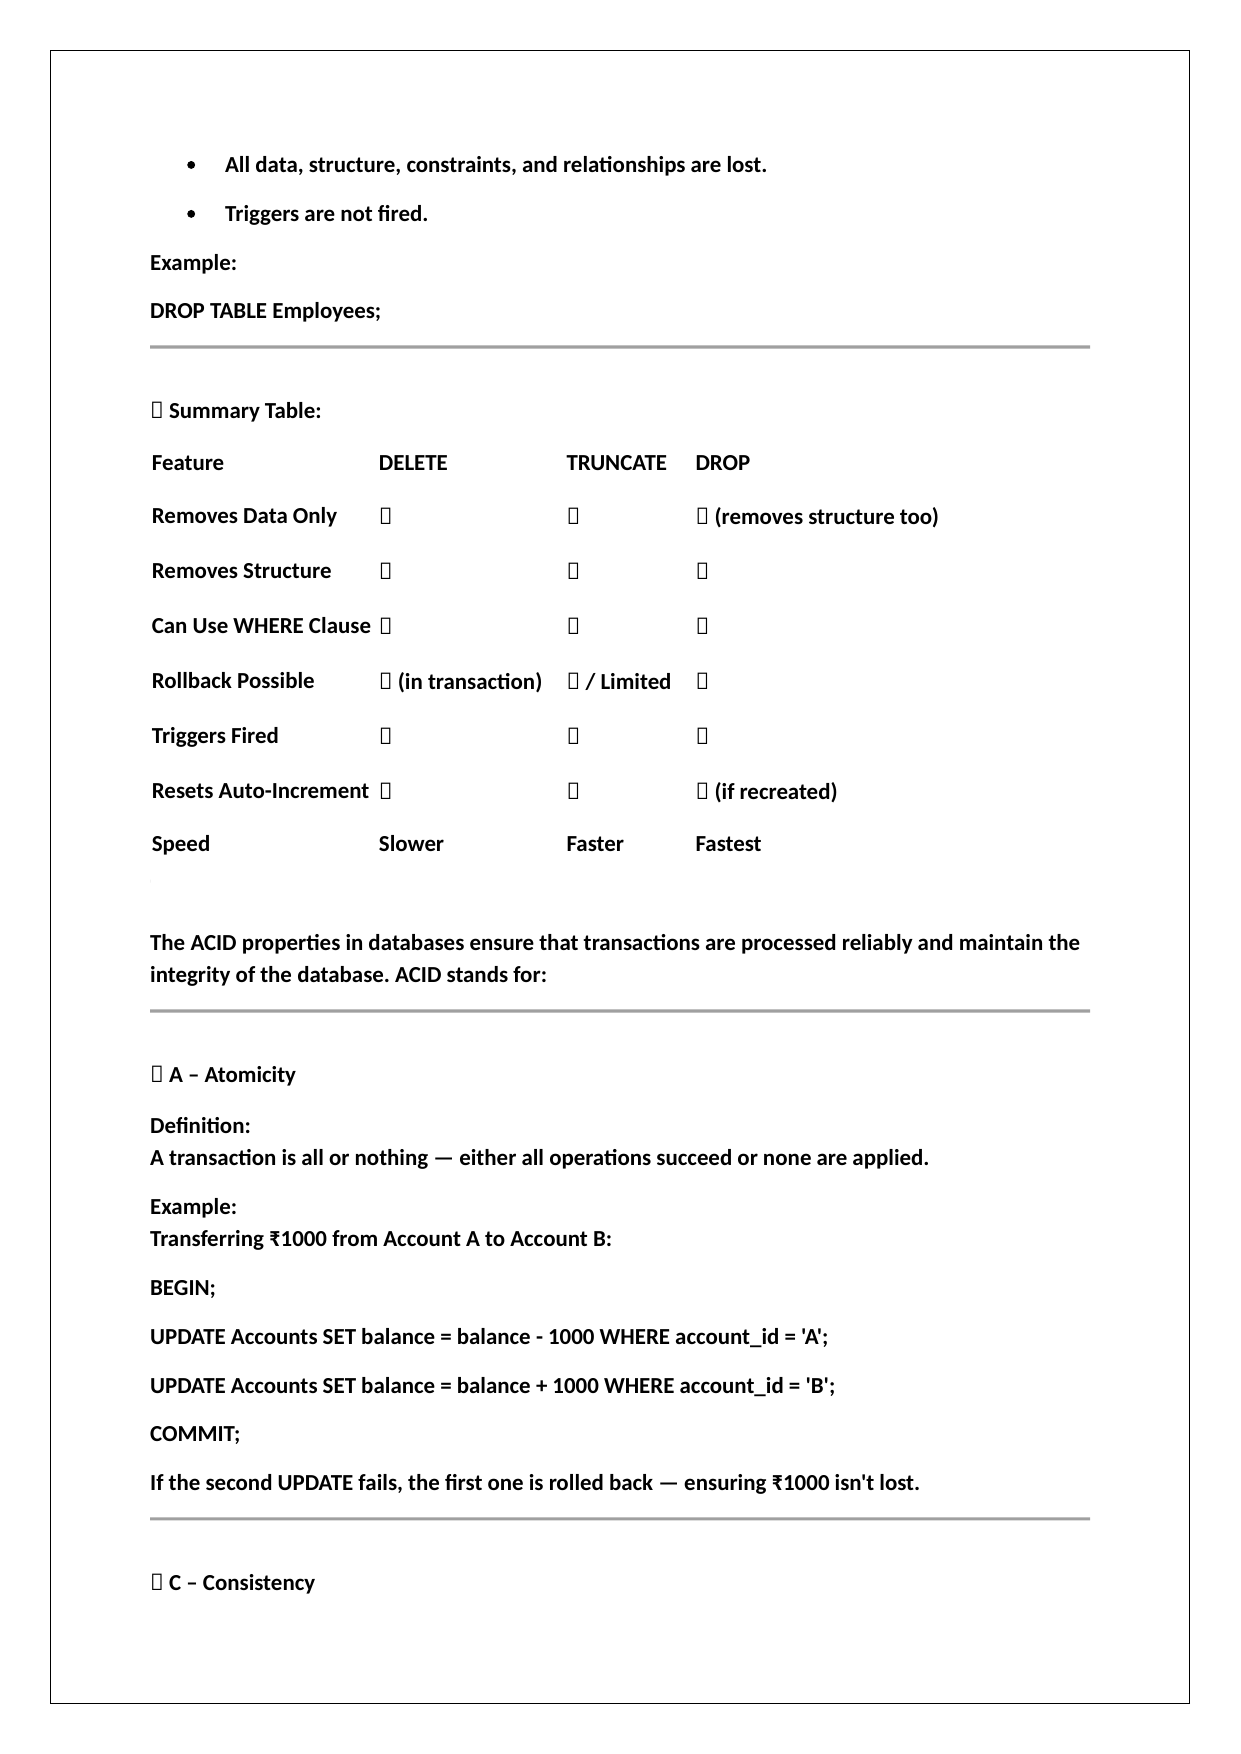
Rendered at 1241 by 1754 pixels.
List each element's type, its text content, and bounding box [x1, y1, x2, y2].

table_cell ✅ [377, 718, 565, 773]
table_cell ❌ / Limited [565, 663, 694, 718]
table_cell Rollback Possible [150, 663, 377, 718]
text If the second UPDATE fails, the first one is rolled back — ensuring ₹1000 isn't lost. [150, 1468, 1090, 1496]
table_cell ❌ [377, 773, 565, 828]
table_cell Removes Structure [150, 554, 377, 608]
table_cell ❌ [694, 718, 964, 773]
table_cell ✅ [565, 499, 694, 553]
table_cell ❌ [565, 608, 694, 663]
table_header TRUNCATE [565, 447, 694, 498]
table_cell Removes Data Only [150, 499, 377, 553]
text 🔹 A – Atomicity [150, 1058, 1090, 1089]
table_cell Slower [377, 828, 565, 879]
text DROP TABLE Employees; [150, 297, 1090, 324]
table_cell ✅ (in transaction) [377, 663, 565, 718]
table_header DELETE [377, 447, 565, 498]
table_cell ✅ [565, 773, 694, 828]
text COMMIT; [150, 1419, 1090, 1448]
table_cell ✅ [377, 608, 565, 663]
table_cell ❌ [565, 718, 694, 773]
table_cell ❌ (removes structure too) [694, 499, 964, 553]
text Example: Transferring ₹1000 from Account A to Account B: [150, 1192, 1090, 1252]
table_cell ❌ [565, 554, 694, 608]
table_cell ✅ (if recreated) [694, 773, 964, 828]
text 🔹 C – Consistency [150, 1566, 1090, 1597]
table_cell ✅ [377, 499, 565, 553]
table_cell Fastest [694, 828, 964, 879]
table_cell Triggers Fired [150, 718, 377, 773]
table_cell ✅ [694, 554, 964, 608]
table_cell Speed [150, 828, 377, 879]
text ✅ Summary Table: [150, 394, 1090, 426]
list All data, structure, constraints, and relationships are lost. [187, 150, 1090, 178]
table_cell ❌ [377, 554, 565, 608]
table_cell Can Use WHERE Clause [150, 608, 377, 663]
table_cell ❌ [694, 608, 964, 663]
table_header Feature [150, 447, 377, 498]
table_header DROP [694, 447, 964, 498]
text BEGIN; [150, 1273, 1090, 1301]
text Example: [150, 248, 1090, 276]
text UPDATE Accounts SET balance = balance + 1000 WHERE account_id = 'B'; [150, 1371, 1090, 1399]
table_cell ❌ [694, 663, 964, 718]
text Definition: A transaction is all or nothing — either all operations succeed or none are applied. [150, 1111, 1090, 1171]
table_cell Faster [565, 828, 694, 879]
text UPDATE Accounts SET balance = balance - 1000 WHERE account_id = 'A'; [150, 1322, 1090, 1350]
list Triggers are not fired. [187, 199, 1090, 227]
text The ACID properties in databases ensure that transactions are processed reliably and maintain the integrity of the database. ACID stands for: [150, 928, 1090, 989]
table_cell Resets Auto-Increment [150, 773, 377, 828]
